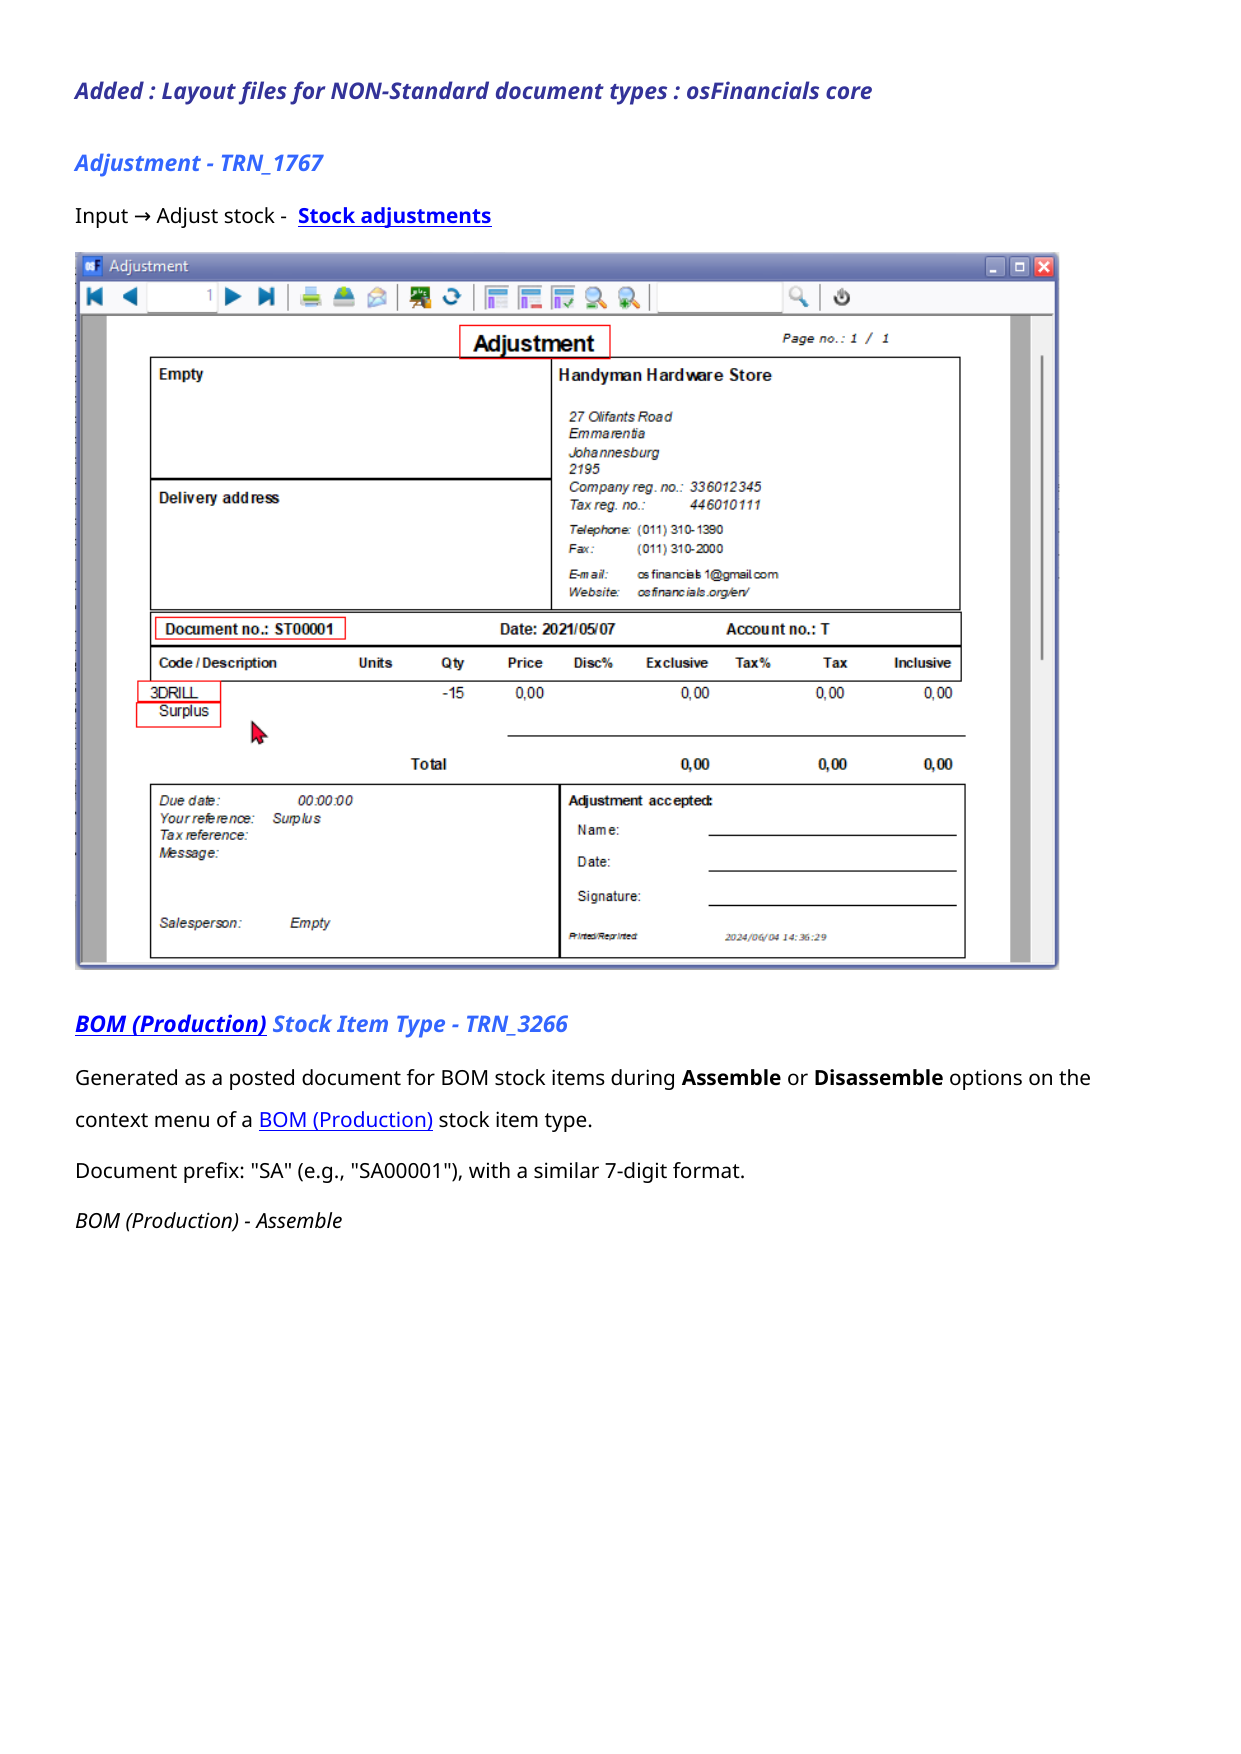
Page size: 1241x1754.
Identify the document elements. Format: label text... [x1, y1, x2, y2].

text BOM (Production) Stock Item Type - TRN_3266 [75, 1008, 1165, 1039]
text Document prefix: "SA" (e.g., "SA00001"), with a similar 7-digit format. [75, 1156, 1165, 1184]
text Input → Adjust stock - Stock adjustments [75, 202, 1165, 230]
picture [75, 252, 1060, 970]
text BOM (Production) - Assemble [75, 1206, 1165, 1235]
text Adjustment - TRN_1767 [75, 147, 1165, 178]
text Added : Layout files for NON-Standard document types : osFinancials core [75, 75, 1165, 106]
text Generated as a posted document for BOM stock items during Assemble or Disassemble options on the context menu of a BOM (Production) stock item type. [75, 1063, 1165, 1134]
